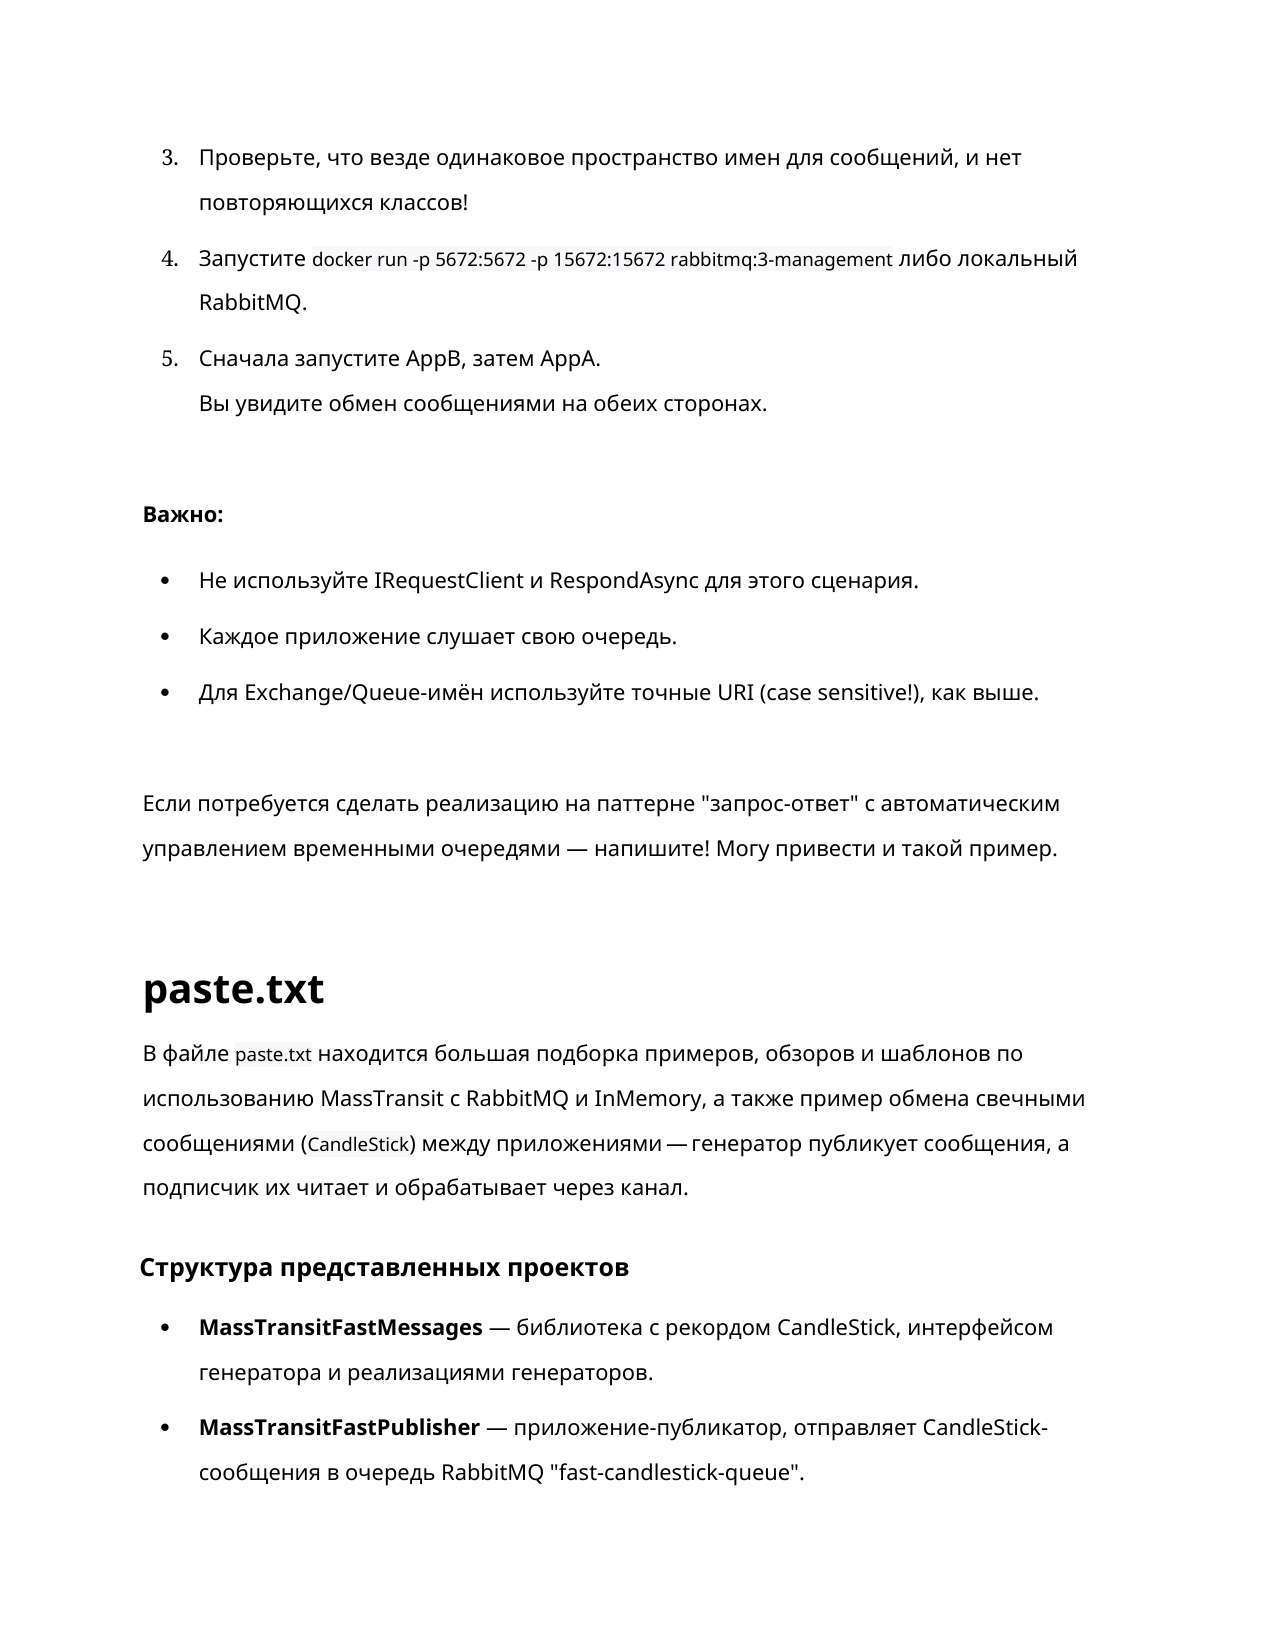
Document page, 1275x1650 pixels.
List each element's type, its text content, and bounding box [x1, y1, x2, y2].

text paste.txt [142, 960, 1133, 1015]
list MassTransitFastMessages — библиотека с рекордом CandleStick, интерфейсом генератора и реализациями генераторов. [161, 1312, 1133, 1386]
text В файле paste.txt находится большая подборка примеров, обзоров и шаблонов по использованию MassTransit с RabbitMQ и InMemory, а также пример обмена свечными сообщениями (CandleStick) между приложениями — генератор публикует сообщения, а подписчик их читает и обрабатывает через канал. [142, 1038, 1133, 1202]
text Структура представленных проектов [139, 1250, 1133, 1284]
list MassTransitFastPublisher — приложение-публикатор, отправляет CandleStick-сообщения в очередь RabbitMQ "fast-candlestick-queue". [161, 1412, 1133, 1487]
list Запустите docker run -p 5672:5672 -p 15672:15672 rabbitmq:3-management либо локальный RabbitMQ. [161, 242, 1133, 317]
text Важно: [142, 499, 1133, 528]
list Проверьте, что везде одинаковое пространство имен для сообщений, и нет повторяющихся классов! [161, 142, 1133, 217]
list Не используйте IRequestClient и RespondAsync для этого сценария. [161, 565, 1133, 595]
text Если потребуется сделать реализацию на паттерне "запрос-ответ" с автоматическим управлением временными очередями — напишите! Могу привести и такой пример. [142, 788, 1133, 862]
list Сначала запустите AppB, затем AppA. Вы увидите обмен сообщениями на обеих сторонах. [161, 343, 1133, 417]
list Каждое приложение слушает свою очередь. [161, 621, 1133, 651]
list Для Exchange/Queue-имён используйте точные URI (case sensitive!), как выше. [161, 677, 1133, 706]
